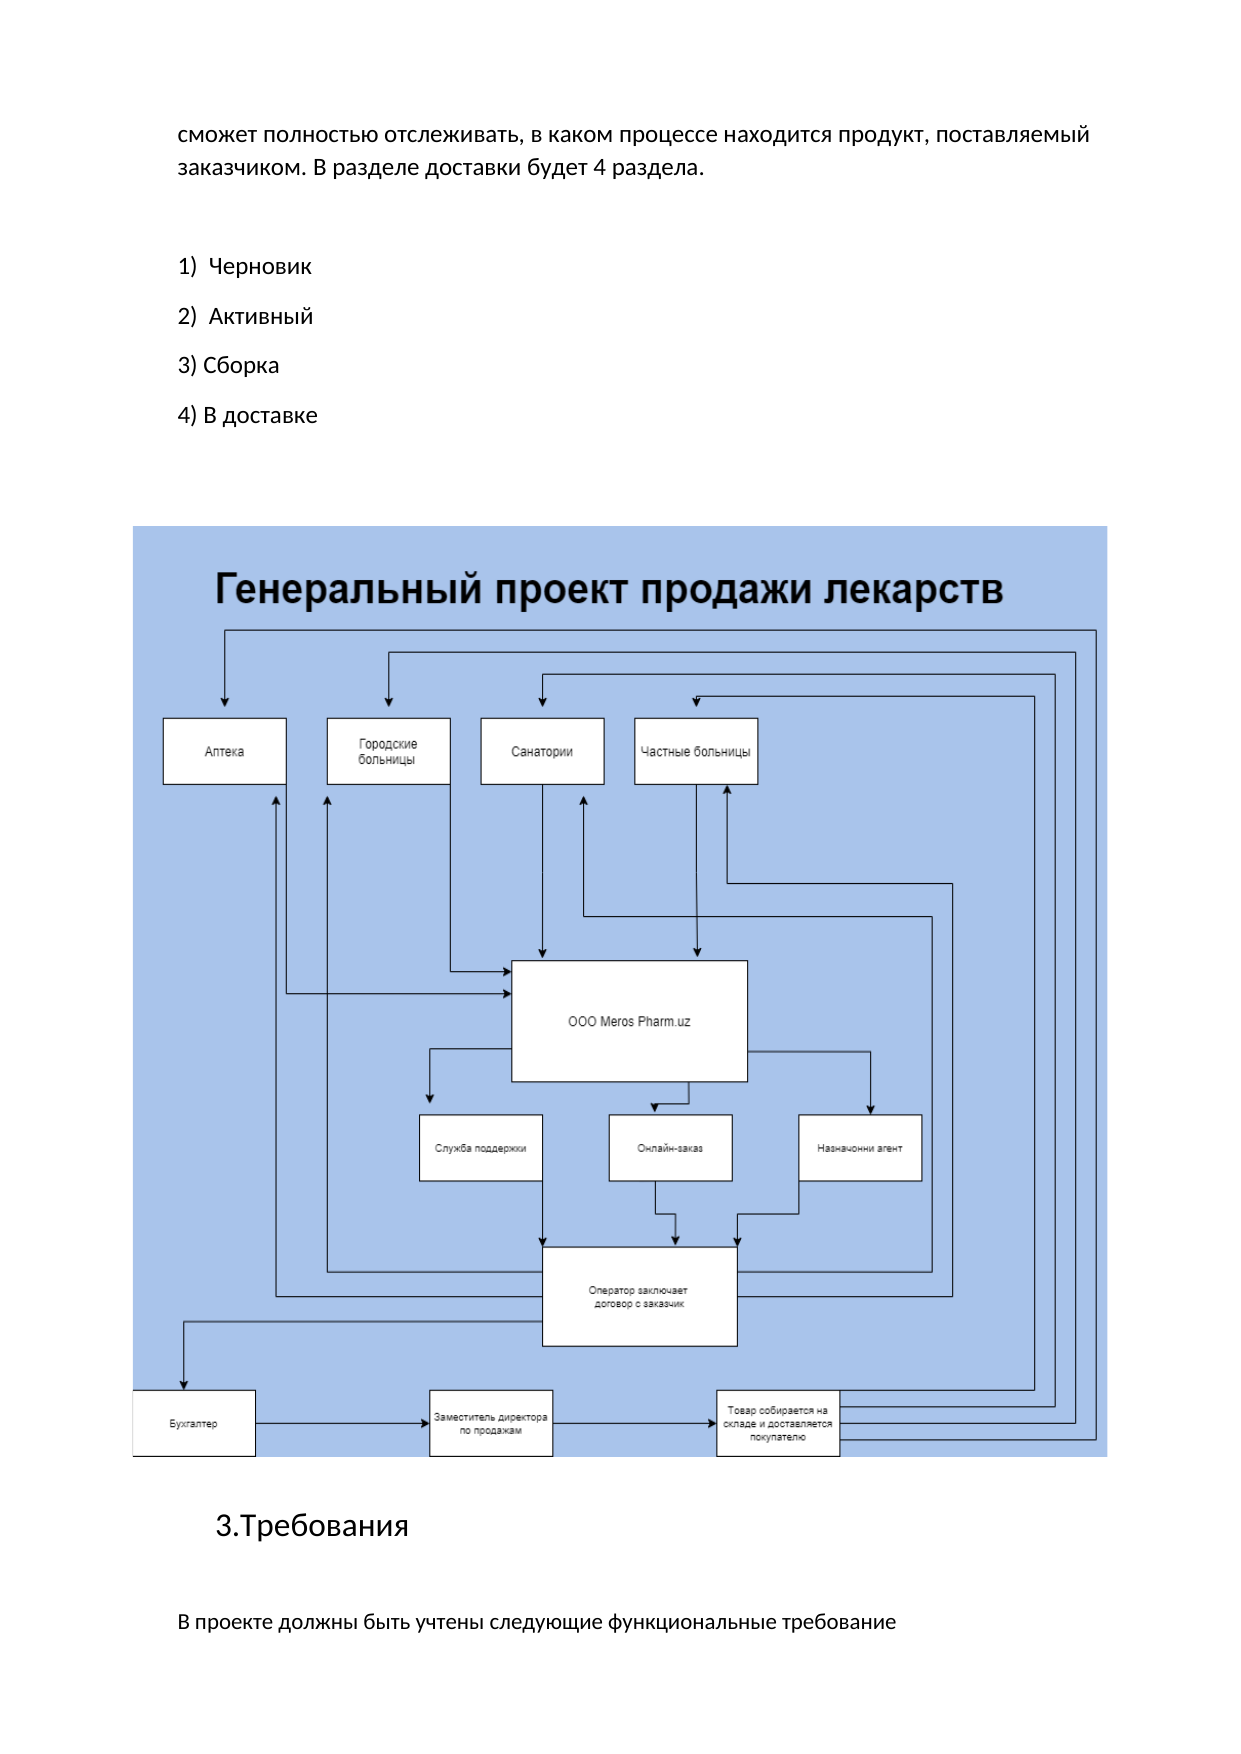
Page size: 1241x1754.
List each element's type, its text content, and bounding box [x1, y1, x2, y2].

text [177, 118, 1152, 182]
text 2) Активный [177, 300, 1152, 330]
text 3) Cборка [177, 349, 1152, 380]
text 4) B доставке [177, 399, 1152, 429]
text В проекте должны быть учтены следующие функциональные требование [177, 1564, 1152, 1635]
text 1) Черновик [177, 250, 1152, 281]
text 3.Требования [215, 1503, 1152, 1544]
picture [132, 526, 1108, 1457]
